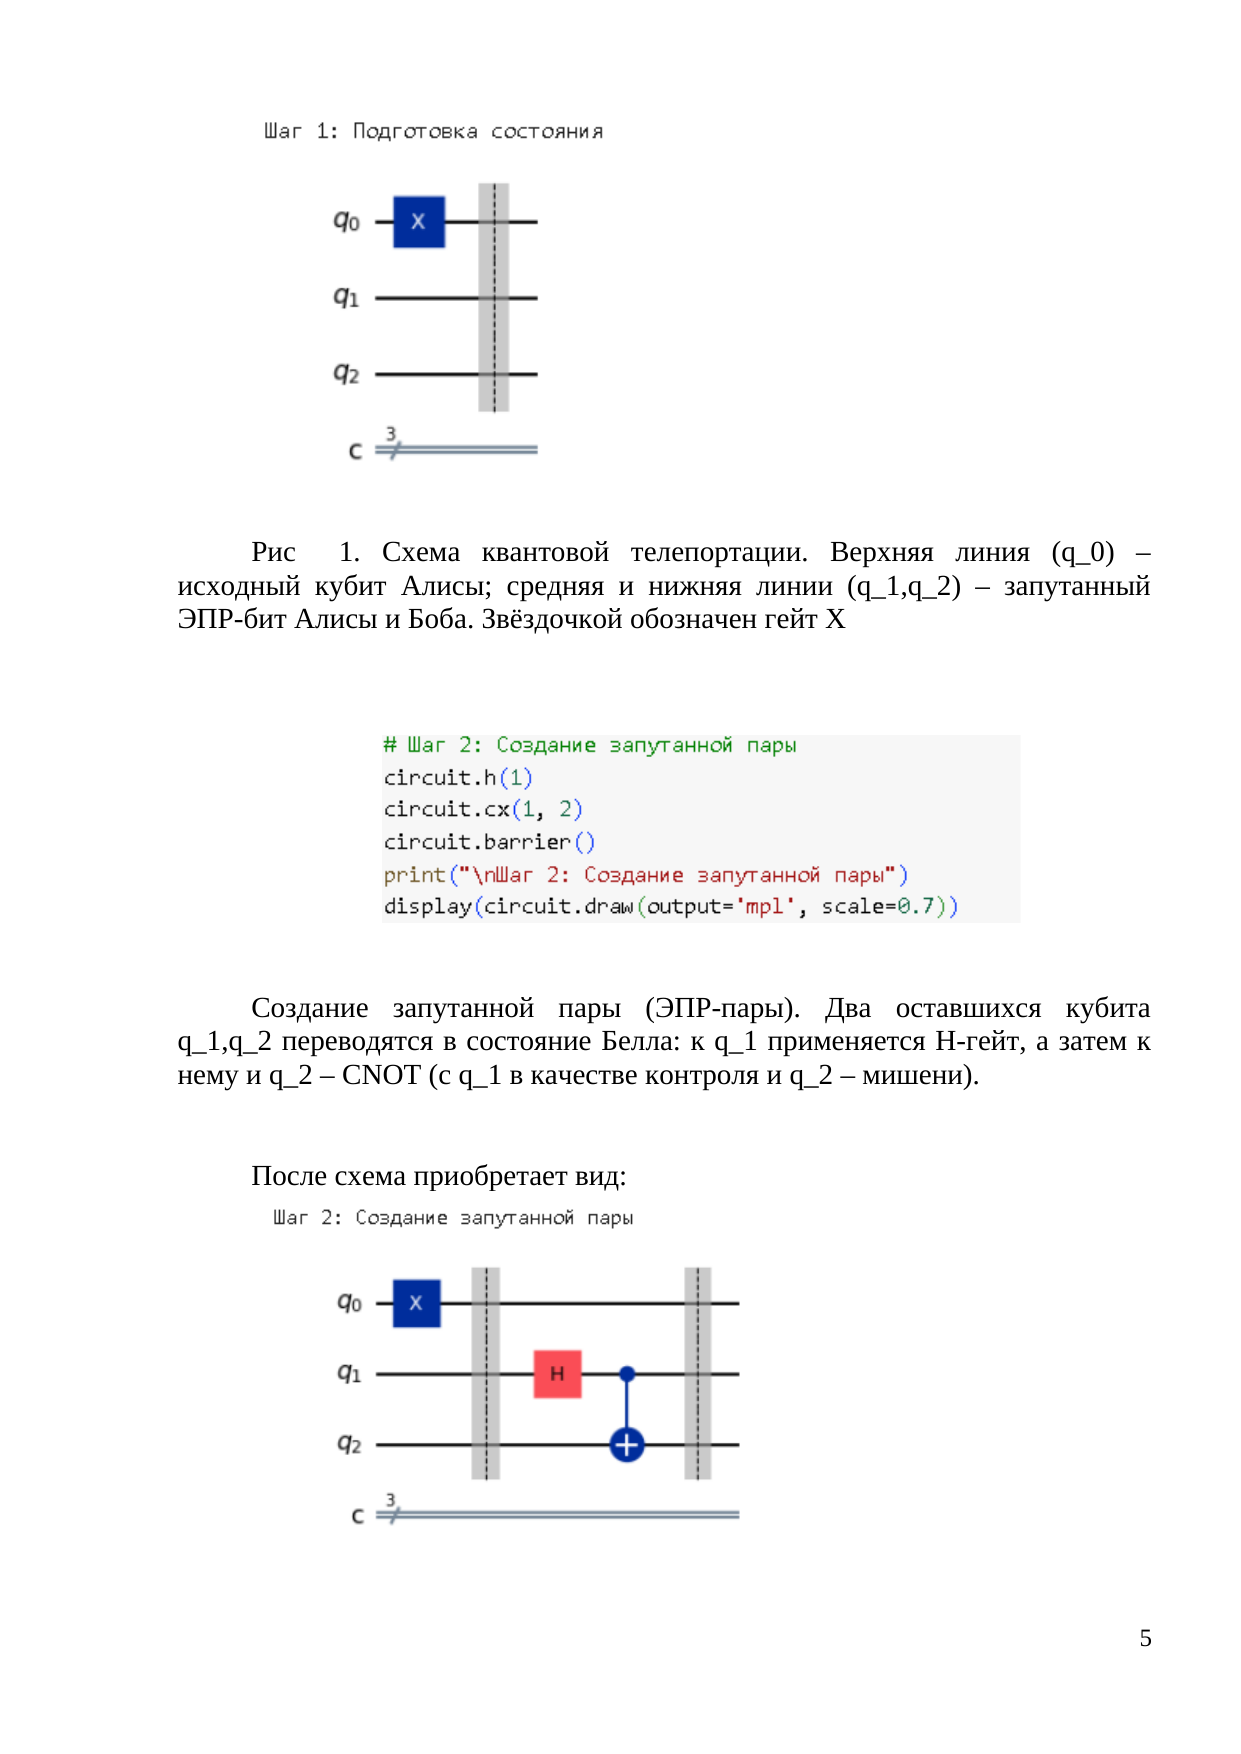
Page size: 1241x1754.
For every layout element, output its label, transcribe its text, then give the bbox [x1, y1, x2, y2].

picture [382, 735, 1021, 923]
text После схема приобретает вид: [177, 1158, 1152, 1191]
text Создание запутанной пары (ЭПР-пары). Два оставшихся кубита q_1,q_2 переводятся в состояние Белла: к q_1 применяется H-гейт, а затем к нему и q_2 – CNOT (с q_1 в качестве контроля и q_2 – мишени). [177, 990, 1152, 1091]
picture [251, 1191, 802, 1542]
picture [251, 118, 715, 501]
text Рис 1. Схема квантовой телепортации. Верхняя линия (q_0) – исходный кубит Алисы; средняя и нижняя линии (q_1,q_2) – запутанный ЭПР-бит Алисы и Боба. Звёздочкой обозначен гейт X [177, 534, 1152, 635]
